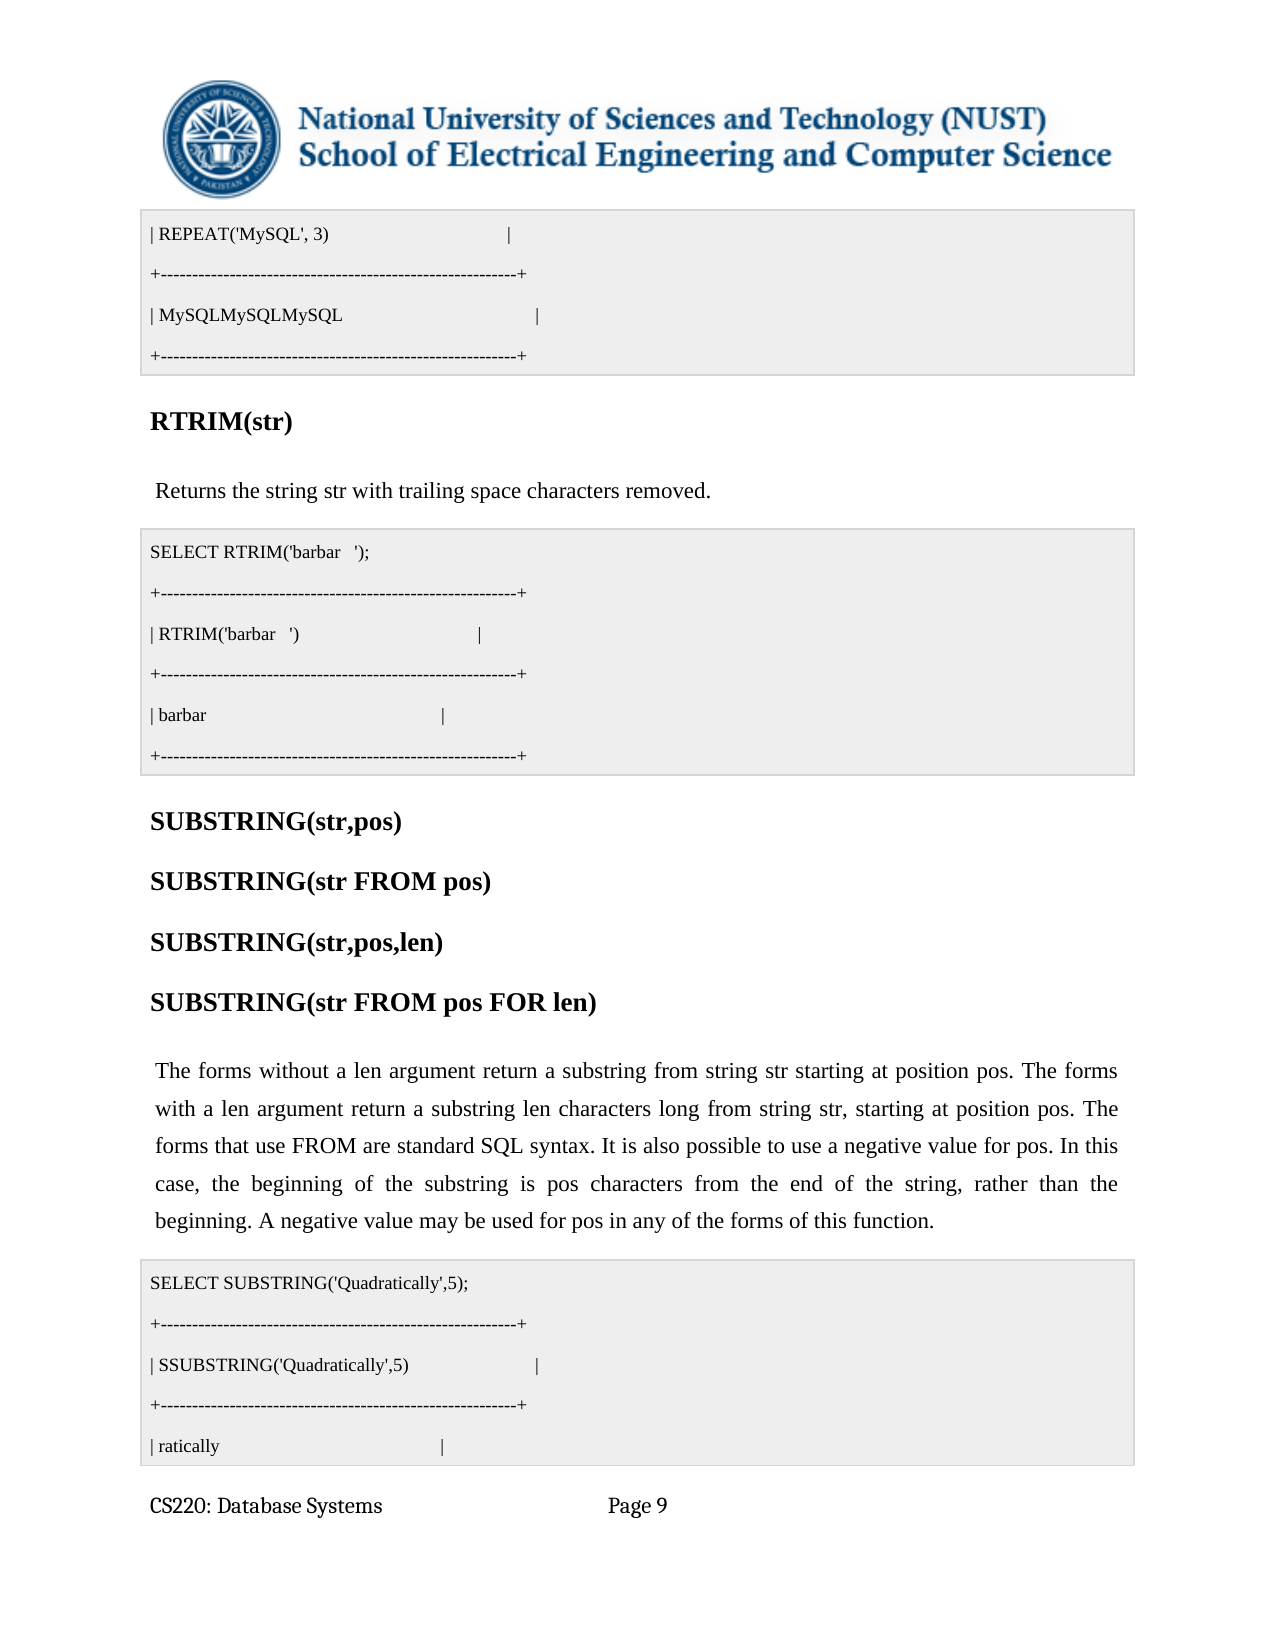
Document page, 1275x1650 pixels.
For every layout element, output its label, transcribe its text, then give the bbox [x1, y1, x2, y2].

text SUBSTRING(str FROM pos FOR len) [150, 986, 1125, 1017]
text Returns the string str with trailing space characters removed. [155, 466, 1120, 503]
text SUBSTRING(str,pos) [150, 805, 1125, 836]
text SUBSTRING(str,pos,len) [150, 926, 1125, 957]
text SELECT RTRIM('barbar '); [142, 530, 1133, 563]
text SUBSTRING(str FROM pos) [150, 865, 1125, 897]
text SELECT SUBSTRING('Quadratically',5); [142, 1261, 1133, 1294]
text +---------------------------------------------------------+ [142, 569, 1133, 603]
text +---------------------------------------------------------+ [142, 1299, 1133, 1334]
text +---------------------------------------------------------+ [142, 250, 1133, 285]
text RTRIM(str) [150, 405, 1125, 436]
text The forms without a len argument return a substring from string str starting at position pos. The forms with a len argument return a substring len characters long from string str, starting at position pos. The forms that use FROM are standard SQL syntax. It is also possible to use a negative value for pos. In this case, the beginning of the substring is pos characters from the end of the string, rather than the beginning. A negative value may be used for pos in any of the forms of this function. [155, 1046, 1120, 1234]
text | REPEAT('MySQL', 3) | [142, 211, 1133, 244]
text | MySQLMySQLMySQL | [142, 291, 1133, 326]
text | RTRIM('barbar ') | [142, 609, 1133, 644]
text | barbar | [142, 691, 1133, 725]
text +---------------------------------------------------------+ [142, 1381, 1133, 1416]
text +---------------------------------------------------------+ [142, 331, 1133, 374]
text | SSUBSTRING('Quadratically',5) | [142, 1340, 1133, 1375]
text | ratically | [142, 1421, 1133, 1465]
text +---------------------------------------------------------+ [142, 731, 1133, 774]
text +---------------------------------------------------------+ [142, 650, 1133, 685]
picture [150, 75, 1125, 209]
